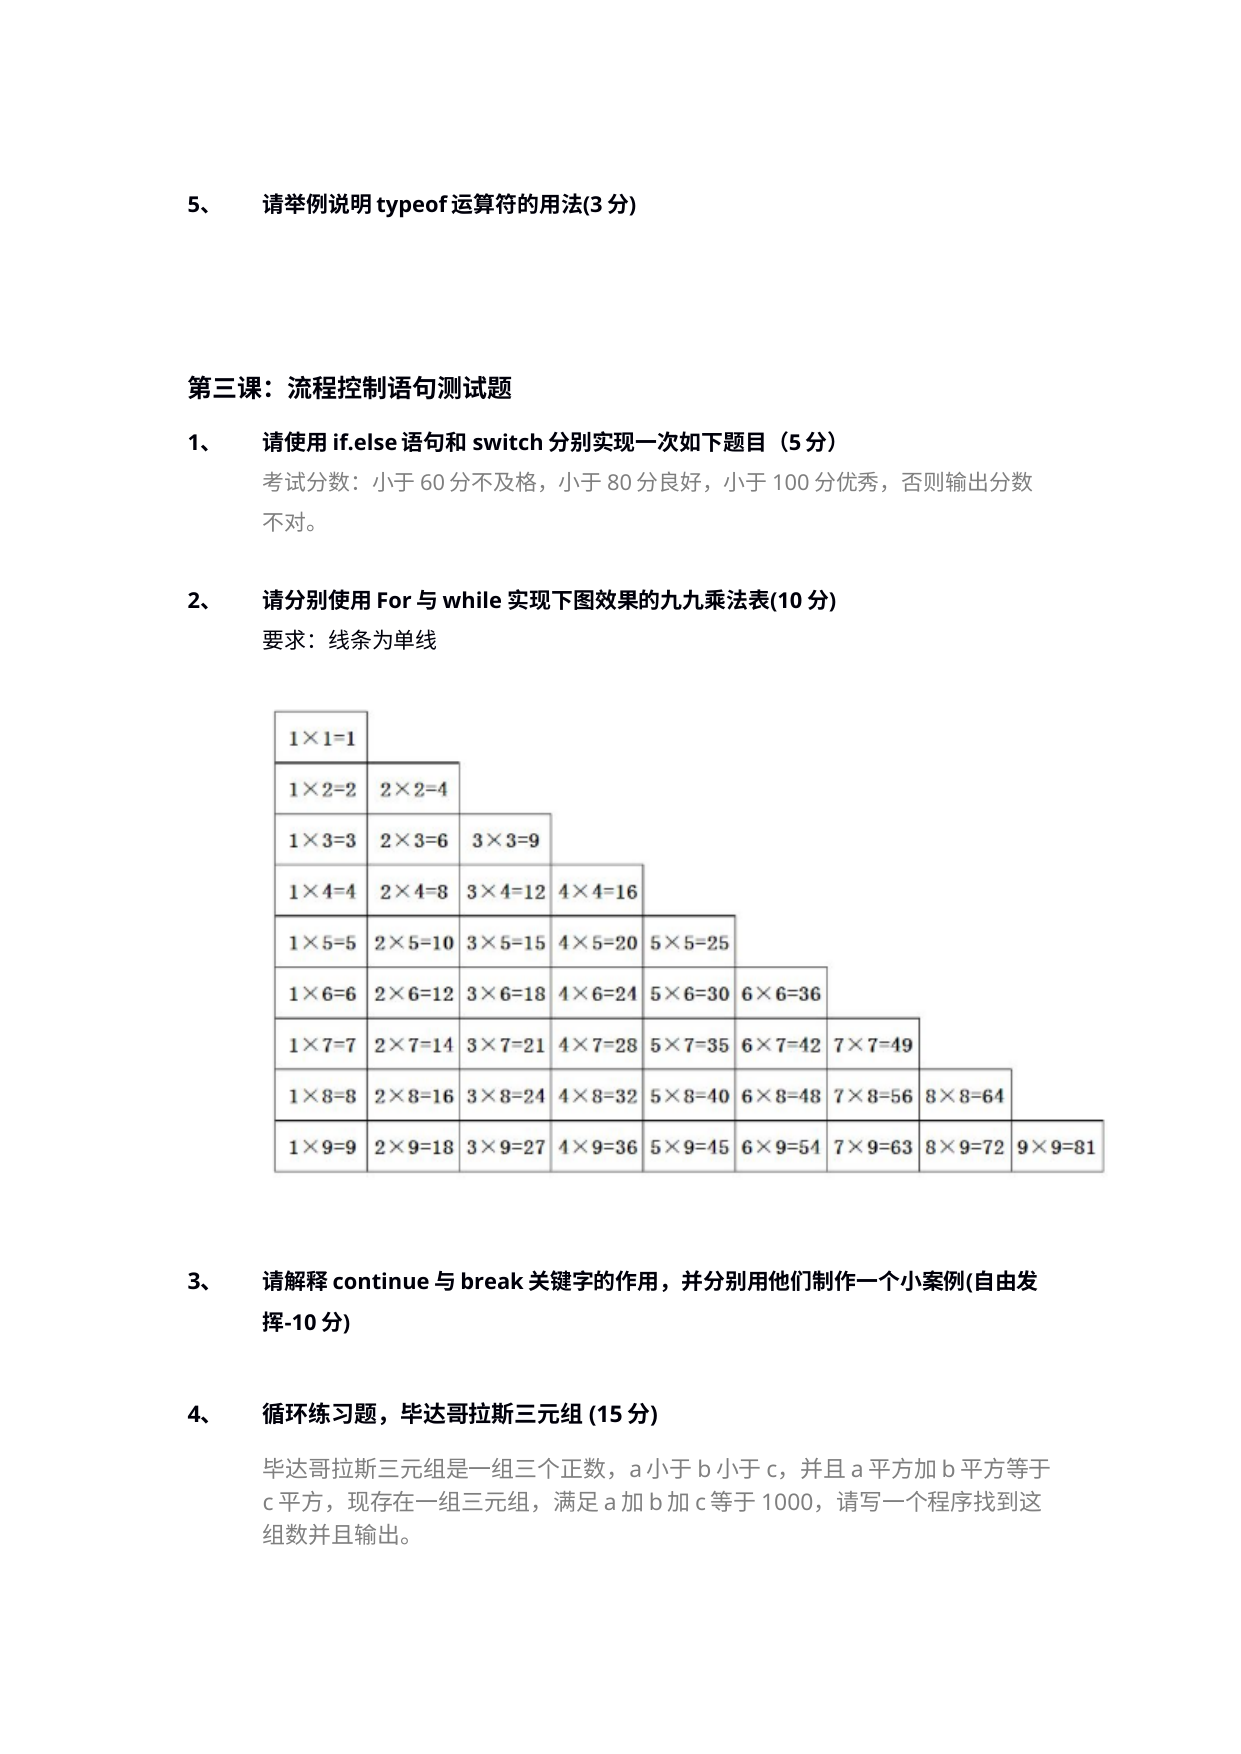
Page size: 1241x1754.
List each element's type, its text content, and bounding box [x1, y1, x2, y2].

list 请使用if.else语句和 switch分别实现一次如下题目（5分） [187, 425, 1053, 457]
list 请举例说明typeof运算符的用法(3分) [187, 187, 1053, 219]
list 考试分数：小于60分不及格，小于80分良好，小于100分优秀，否则输出分数不对。 [262, 465, 1053, 536]
picture [262, 699, 1108, 1181]
list 请分别使用For与while 实现下图效果的九九乘法表(10分) [187, 583, 1053, 615]
list 要求：线条为单线 [262, 623, 1053, 655]
list 请解释continue与break关键字的作用，并分别用他们制作一个小案例(自由发挥-10分) [187, 1263, 1053, 1336]
text 第三课：流程控制语句测试题 [187, 368, 1053, 404]
list 循环练习题，毕达哥拉斯三元组 (15分) [187, 1396, 1053, 1429]
list 毕达哥拉斯三元组是一组三个正数，a小于b小于c，并且a平方加b平方等于c平方，现存在一组三元组，满足a加b加c等于1000，请写一个程序找到这组数并且输出。 [262, 1450, 1053, 1550]
